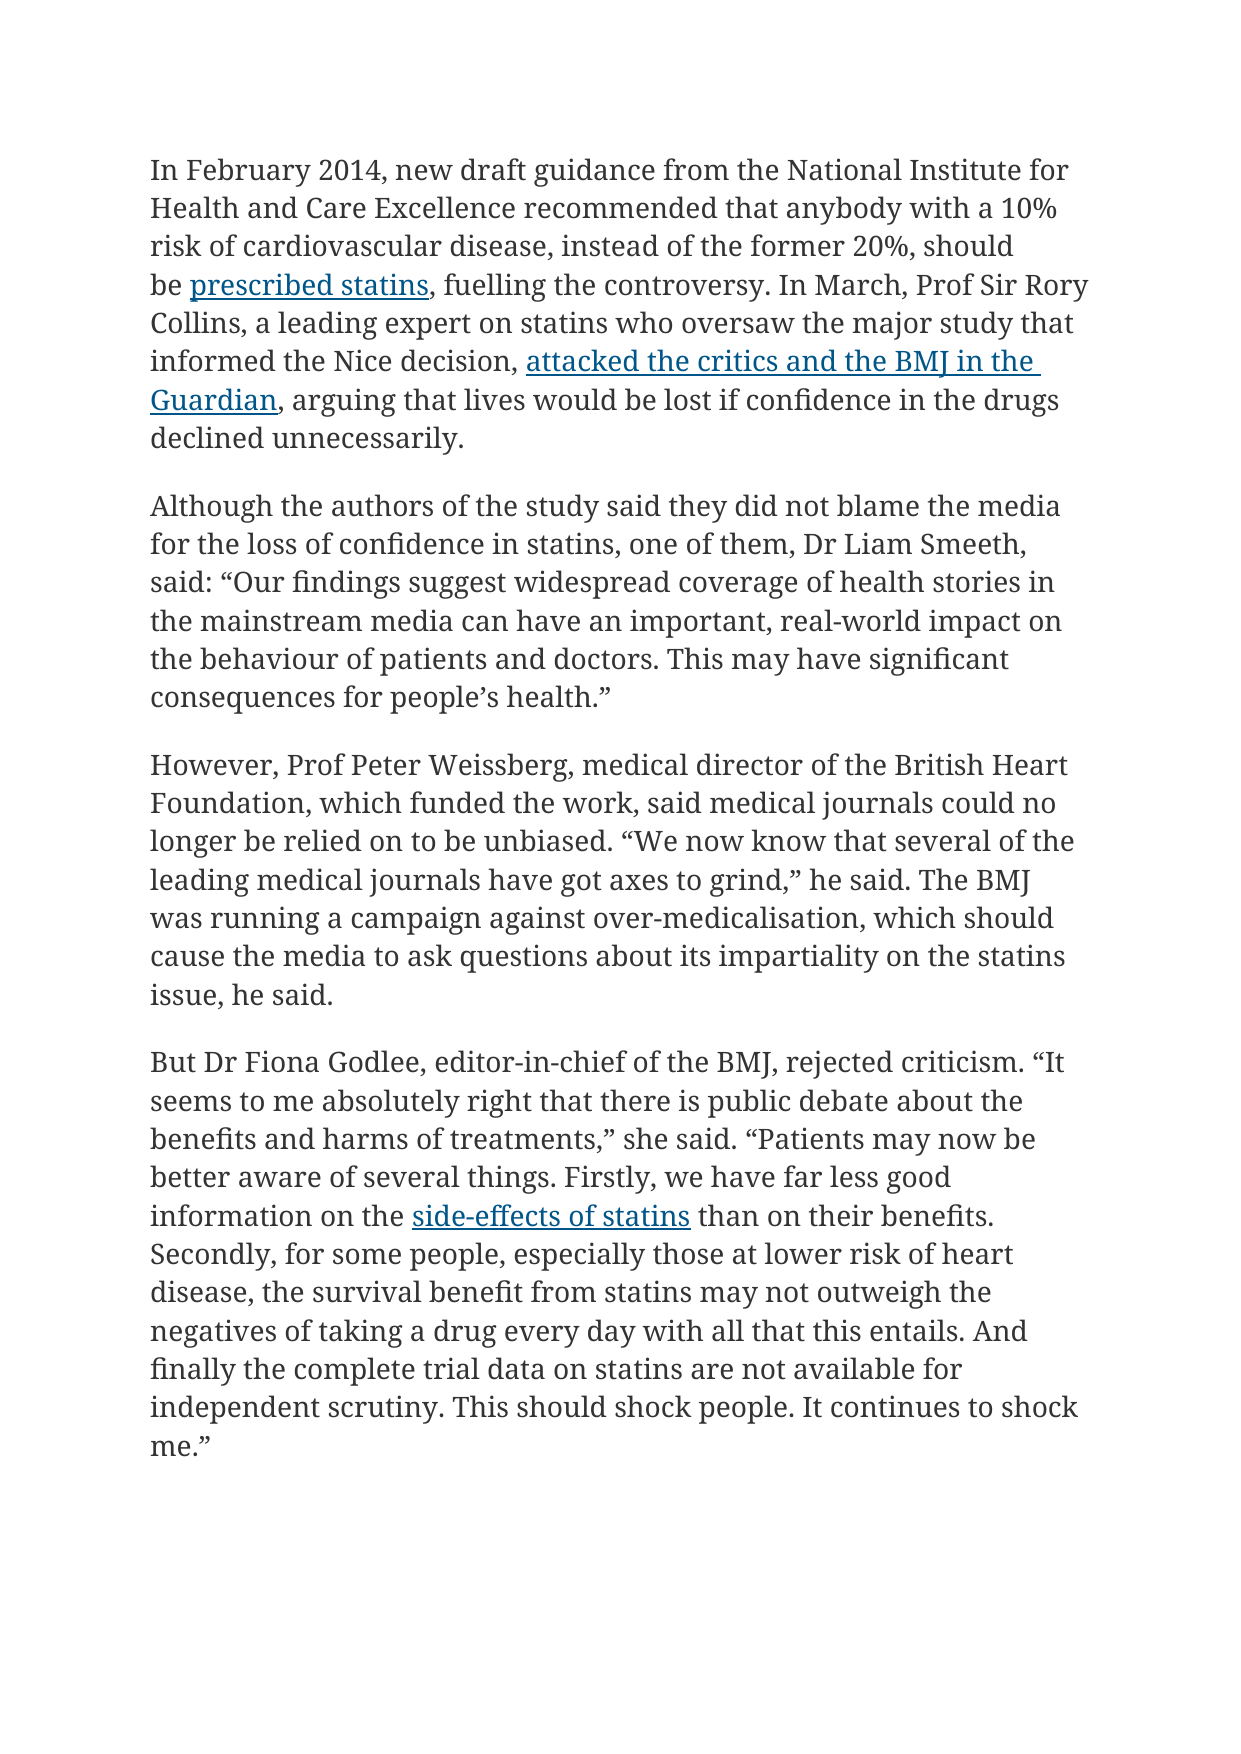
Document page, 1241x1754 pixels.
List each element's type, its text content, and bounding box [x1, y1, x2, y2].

text However, Prof Peter Weissberg, medical director of the British Heart Foundation, which funded the work, said medical journals could no longer be relied on to be unbiased. “We now know that several of the leading medical journals have got axes to grind,” he said. The BMJ was running a campaign against over-medicalisation, which should cause the media to ask questions about its impartiality on the statins issue, he said. [150, 745, 1090, 1013]
text In February 2014, new draft guidance from the National Institute for Health and Care Excellence recommended that anybody with a 10% risk of cardiovascular disease, instead of the former 20%, should be prescribed statins, fuelling the controversy. In March, Prof Sir Rory Collins, a leading expert on statins who oversaw the major study that informed the Nice decision, attacked the critics and the BMJ in the Guardian, arguing that lives would be lost if confidence in the drugs declined unnecessarily. [150, 150, 1090, 457]
text Although the authors of the study said they did not blame the media for the loss of confidence in statins, one of them, Dr Liam Smeeth, said: “Our findings suggest widespread coverage of health stories in the mainstream media can have an important, real-world impact on the behaviour of patients and doctors. This may have significant consequences for people’s health.” [150, 486, 1090, 716]
text But Dr Fiona Godlee, editor-in-chief of the BMJ, rejected criticism. “It seems to me absolutely right that there is public debate about the benefits and harms of treatments,” she said. “Patients may now be better aware of several things. Firstly, we have far less good information on the side-effects of statins than on their benefits. Secondly, for some people, especially those at lower risk of heart disease, the survival benefit from statins may not outweigh the negatives of taking a drug every day with all that this entails. And finally the complete trial data on statins are not available for independent scrutiny. This should shock people. It continues to shock me.” [150, 1042, 1090, 1464]
